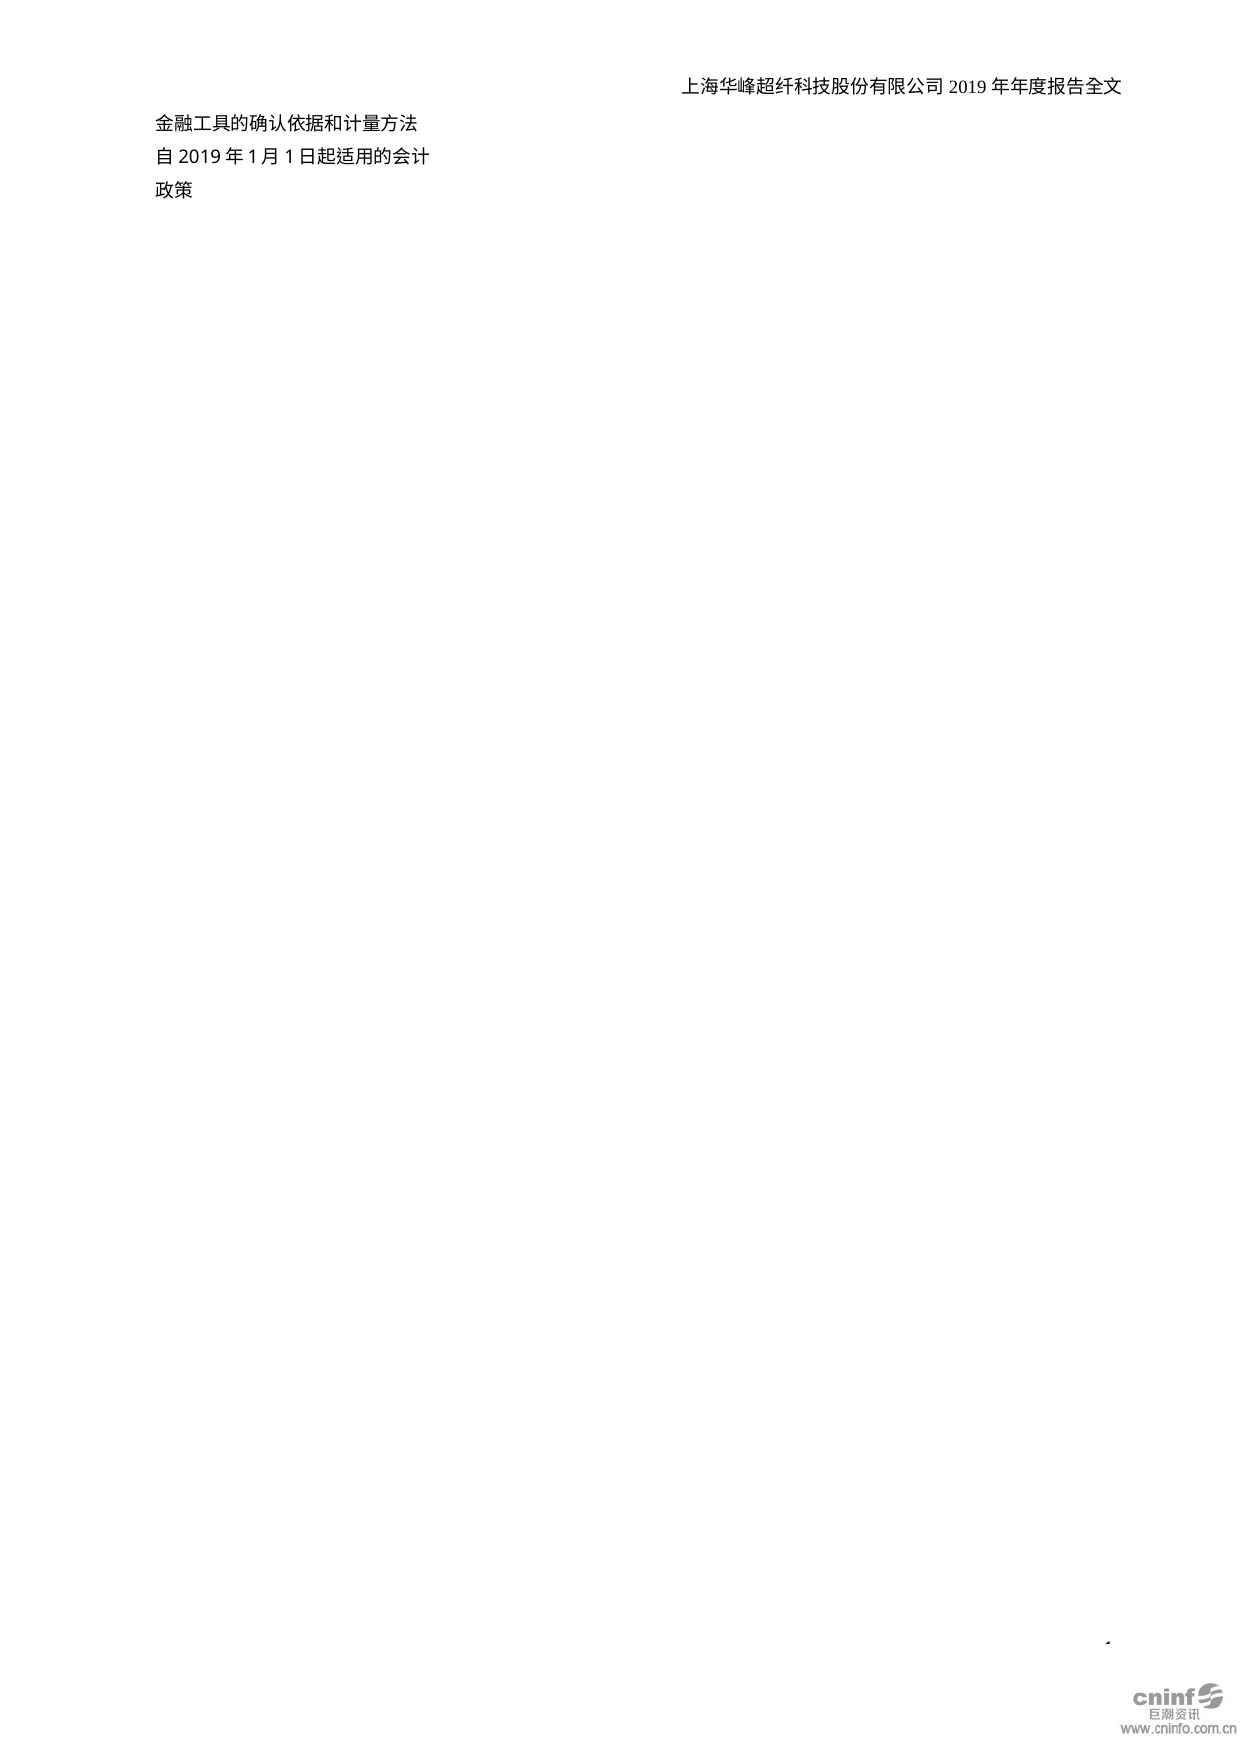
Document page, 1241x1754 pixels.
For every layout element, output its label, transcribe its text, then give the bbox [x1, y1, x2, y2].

picture [1115, 1680, 1240, 1737]
text 金融工具的确认依据和计量方法 自2019年1月1日起适用的会计政策 [156, 110, 439, 203]
